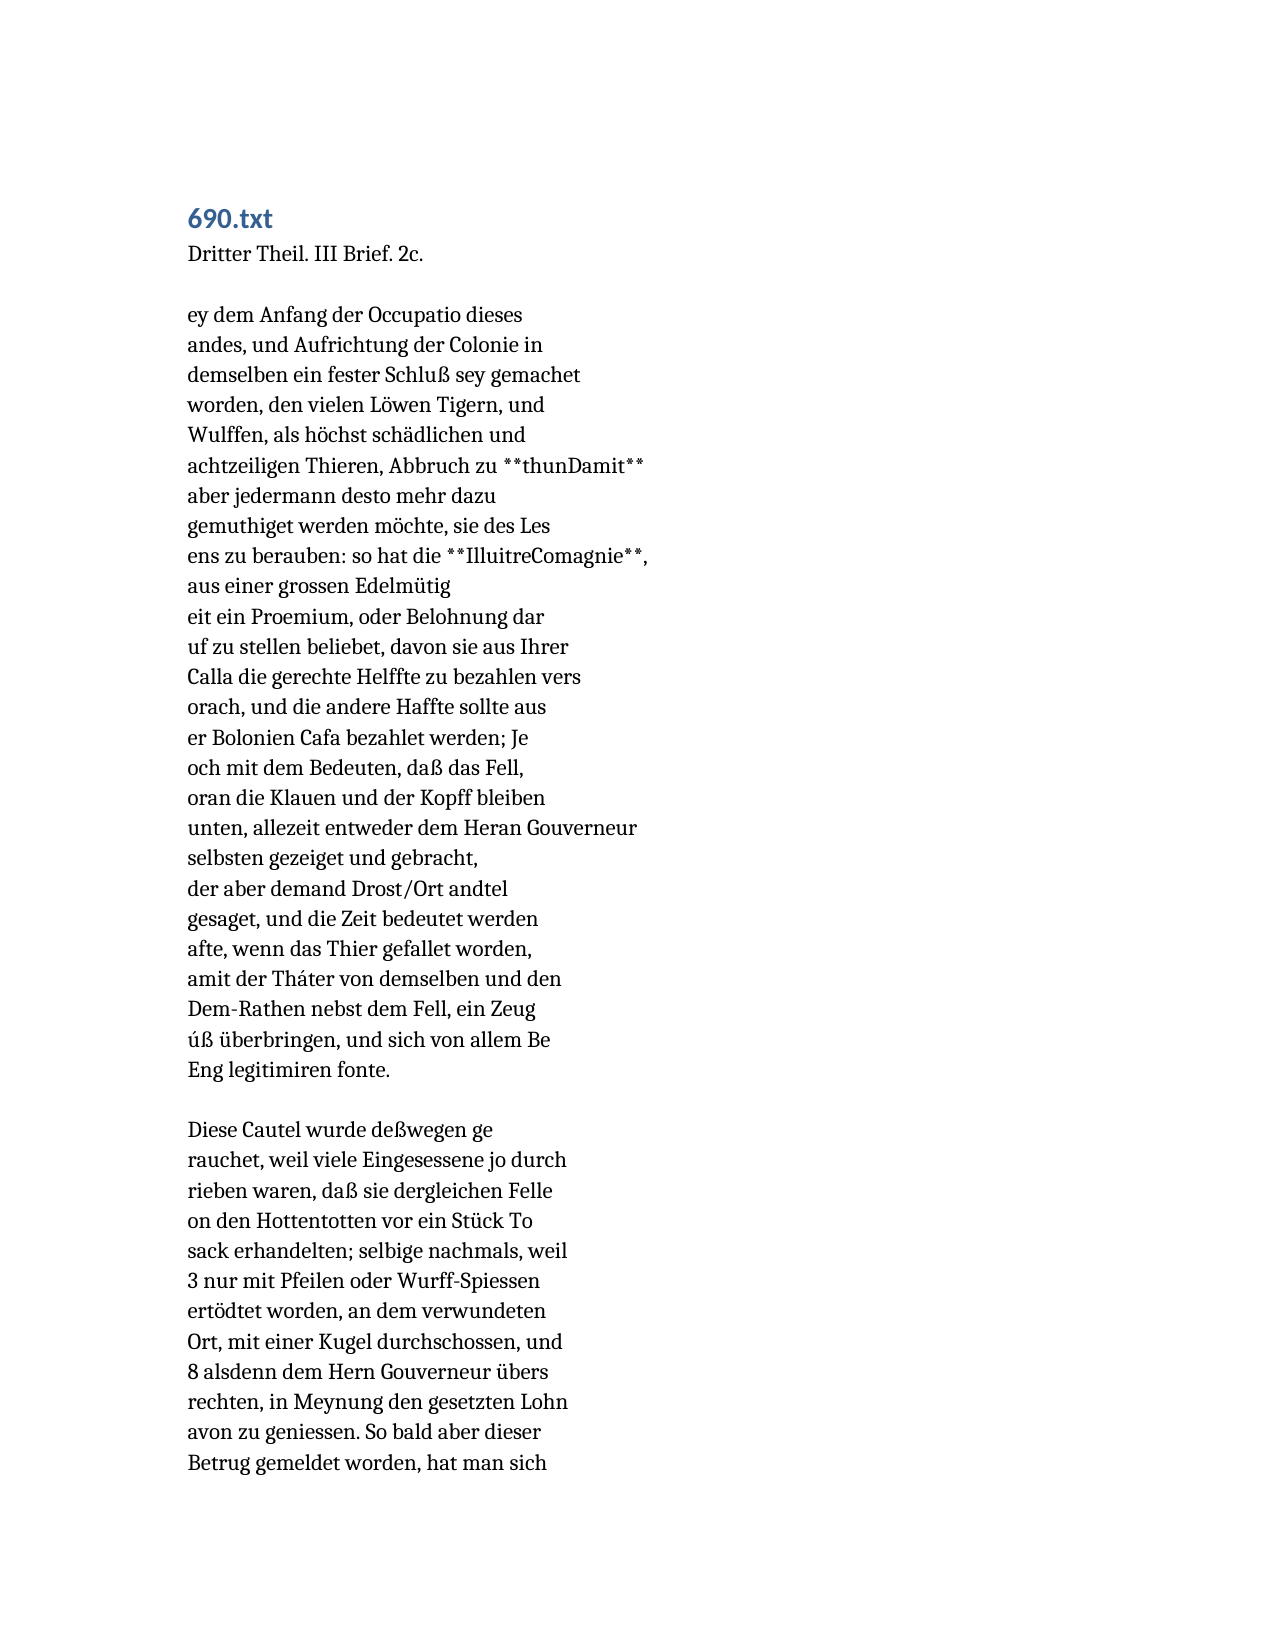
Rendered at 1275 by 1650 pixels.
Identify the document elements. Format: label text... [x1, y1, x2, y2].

subtitle 690.txt [187, 200, 1087, 236]
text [187, 241, 1087, 1476]
